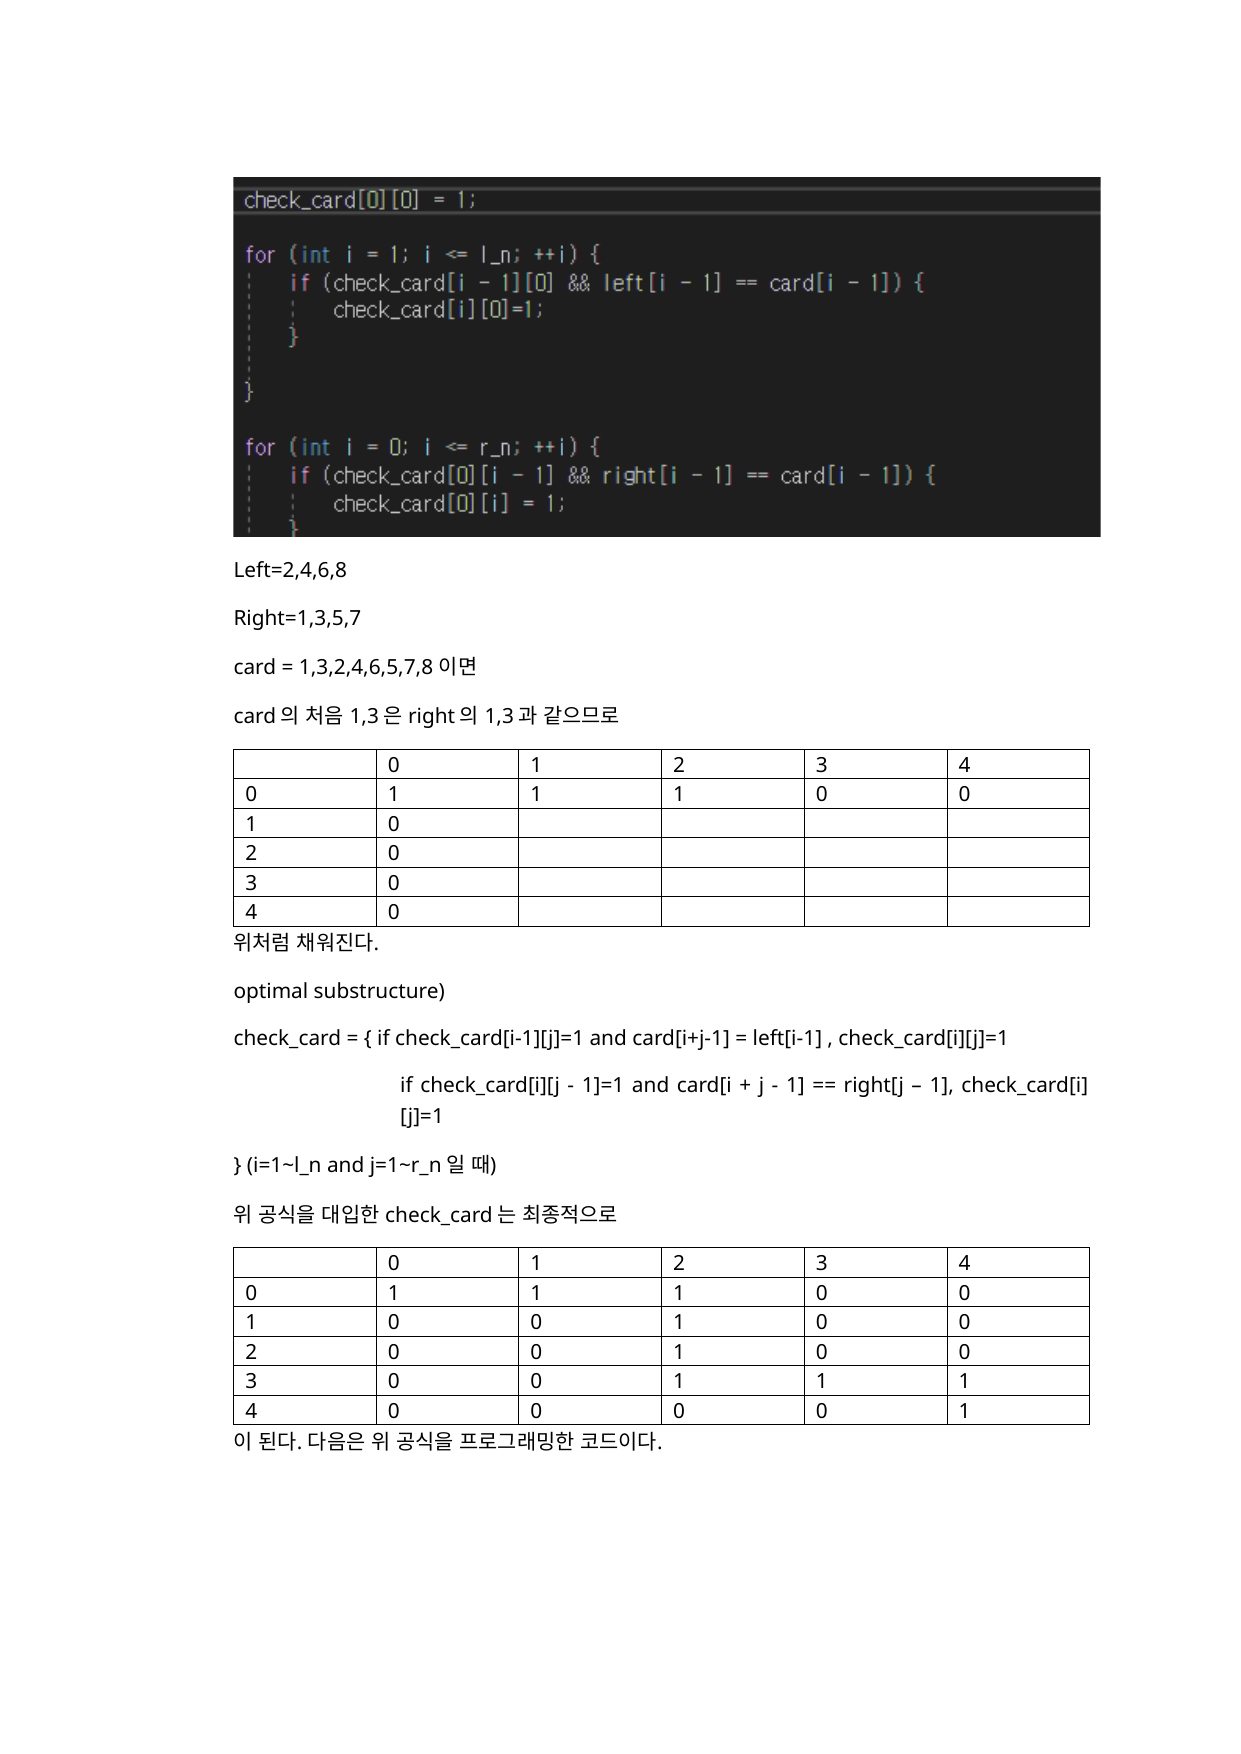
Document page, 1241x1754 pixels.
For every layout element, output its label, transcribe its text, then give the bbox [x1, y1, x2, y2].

text } (i=1~l_n and j=1~r_n일 때) [233, 1148, 1090, 1179]
picture [233, 177, 1101, 537]
table_cell 0 [948, 1337, 1089, 1365]
table_cell [948, 838, 1089, 867]
table_cell 0 [234, 779, 376, 808]
table_cell [662, 809, 804, 837]
table_cell 0 [805, 1278, 947, 1306]
table_header 1 [519, 750, 661, 778]
table_cell 2 [234, 838, 376, 867]
table_cell 0 [377, 1307, 518, 1336]
table_cell 2 [234, 1337, 376, 1365]
table_cell [948, 897, 1089, 926]
table_cell [948, 809, 1089, 837]
table_cell 1 [662, 1366, 804, 1395]
text Right=1,3,5,7 [233, 603, 1090, 631]
text card의 처음 1,3은 right의 1,3과 같으므로 [233, 699, 1090, 730]
table_cell [519, 809, 661, 837]
table_cell 3 [234, 868, 376, 896]
table_cell [519, 897, 661, 926]
table_header 4 [948, 1248, 1089, 1277]
text 이 된다. 다음은 위 공식을 프로그래밍한 코드이다. [233, 1425, 1090, 1456]
table_cell [948, 868, 1089, 896]
table_cell 0 [948, 1278, 1089, 1306]
table_cell 0 [662, 1396, 804, 1424]
table_cell [519, 868, 661, 896]
table_cell 1 [948, 1366, 1089, 1395]
table_cell 1 [519, 779, 661, 808]
table_cell 1 [377, 779, 518, 808]
table_cell 3 [234, 1366, 376, 1395]
table_cell [805, 868, 947, 896]
table_cell 1 [948, 1396, 1089, 1424]
table_cell 0 [805, 1396, 947, 1424]
table_cell 0 [377, 868, 518, 896]
table_cell 1 [519, 1278, 661, 1306]
table_cell 0 [377, 1366, 518, 1395]
table_cell 1 [662, 1278, 804, 1306]
table_cell 0 [377, 897, 518, 926]
table_cell [662, 868, 804, 896]
text 위 공식을 대입한 check_card는 최종적으로 [233, 1198, 1090, 1228]
table_cell 4 [234, 897, 376, 926]
table_cell [805, 838, 947, 867]
table_cell 0 [948, 1307, 1089, 1336]
table_header 4 [948, 750, 1089, 778]
table_header [234, 750, 376, 778]
table_cell 0 [805, 779, 947, 808]
table_header 2 [662, 1248, 804, 1277]
text 위처럼 채워진다. [233, 927, 1090, 957]
table_cell 0 [805, 1337, 947, 1365]
table_cell 1 [234, 1307, 376, 1336]
text check_card = { if check_card[i-1][j]=1 and card[i+j-1] = left[i-1] , check_card[i][j]=1 [233, 1023, 1090, 1052]
table_cell [805, 809, 947, 837]
table_cell 1 [377, 1278, 518, 1306]
table_cell 0 [519, 1307, 661, 1336]
table_cell [805, 897, 947, 926]
table_cell 1 [662, 779, 804, 808]
table_cell [662, 897, 804, 926]
table_cell 0 [519, 1396, 661, 1424]
table_cell 0 [377, 809, 518, 837]
table_cell 0 [234, 1278, 376, 1306]
table_cell [519, 838, 661, 867]
text if check_card[i][j - 1]=1 and card[i + j - 1] == right[j – 1], check_card[i][j]=1 [400, 1071, 1090, 1130]
table_cell 1 [662, 1307, 804, 1336]
text card = 1,3,2,4,6,5,7,8 이면 [233, 650, 1090, 680]
table_header 1 [519, 1248, 661, 1277]
table_cell 0 [948, 779, 1089, 808]
table_header 2 [662, 750, 804, 778]
table_cell 0 [805, 1307, 947, 1336]
table_cell 0 [519, 1366, 661, 1395]
table_cell 4 [234, 1396, 376, 1424]
table_header 0 [377, 1248, 518, 1277]
text optimal substructure) [233, 976, 1090, 1004]
table_cell 0 [377, 1396, 518, 1424]
table_cell 1 [662, 1337, 804, 1365]
table_cell 0 [377, 838, 518, 867]
table_header 3 [805, 1248, 947, 1277]
text Left=2,4,6,8 [233, 555, 1090, 584]
table_header 0 [377, 750, 518, 778]
table_cell [662, 838, 804, 867]
table_cell 1 [234, 809, 376, 837]
table_cell 0 [377, 1337, 518, 1365]
table_header [234, 1248, 376, 1277]
table_cell 1 [805, 1366, 947, 1395]
table_header 3 [805, 750, 947, 778]
table_cell 0 [519, 1337, 661, 1365]
